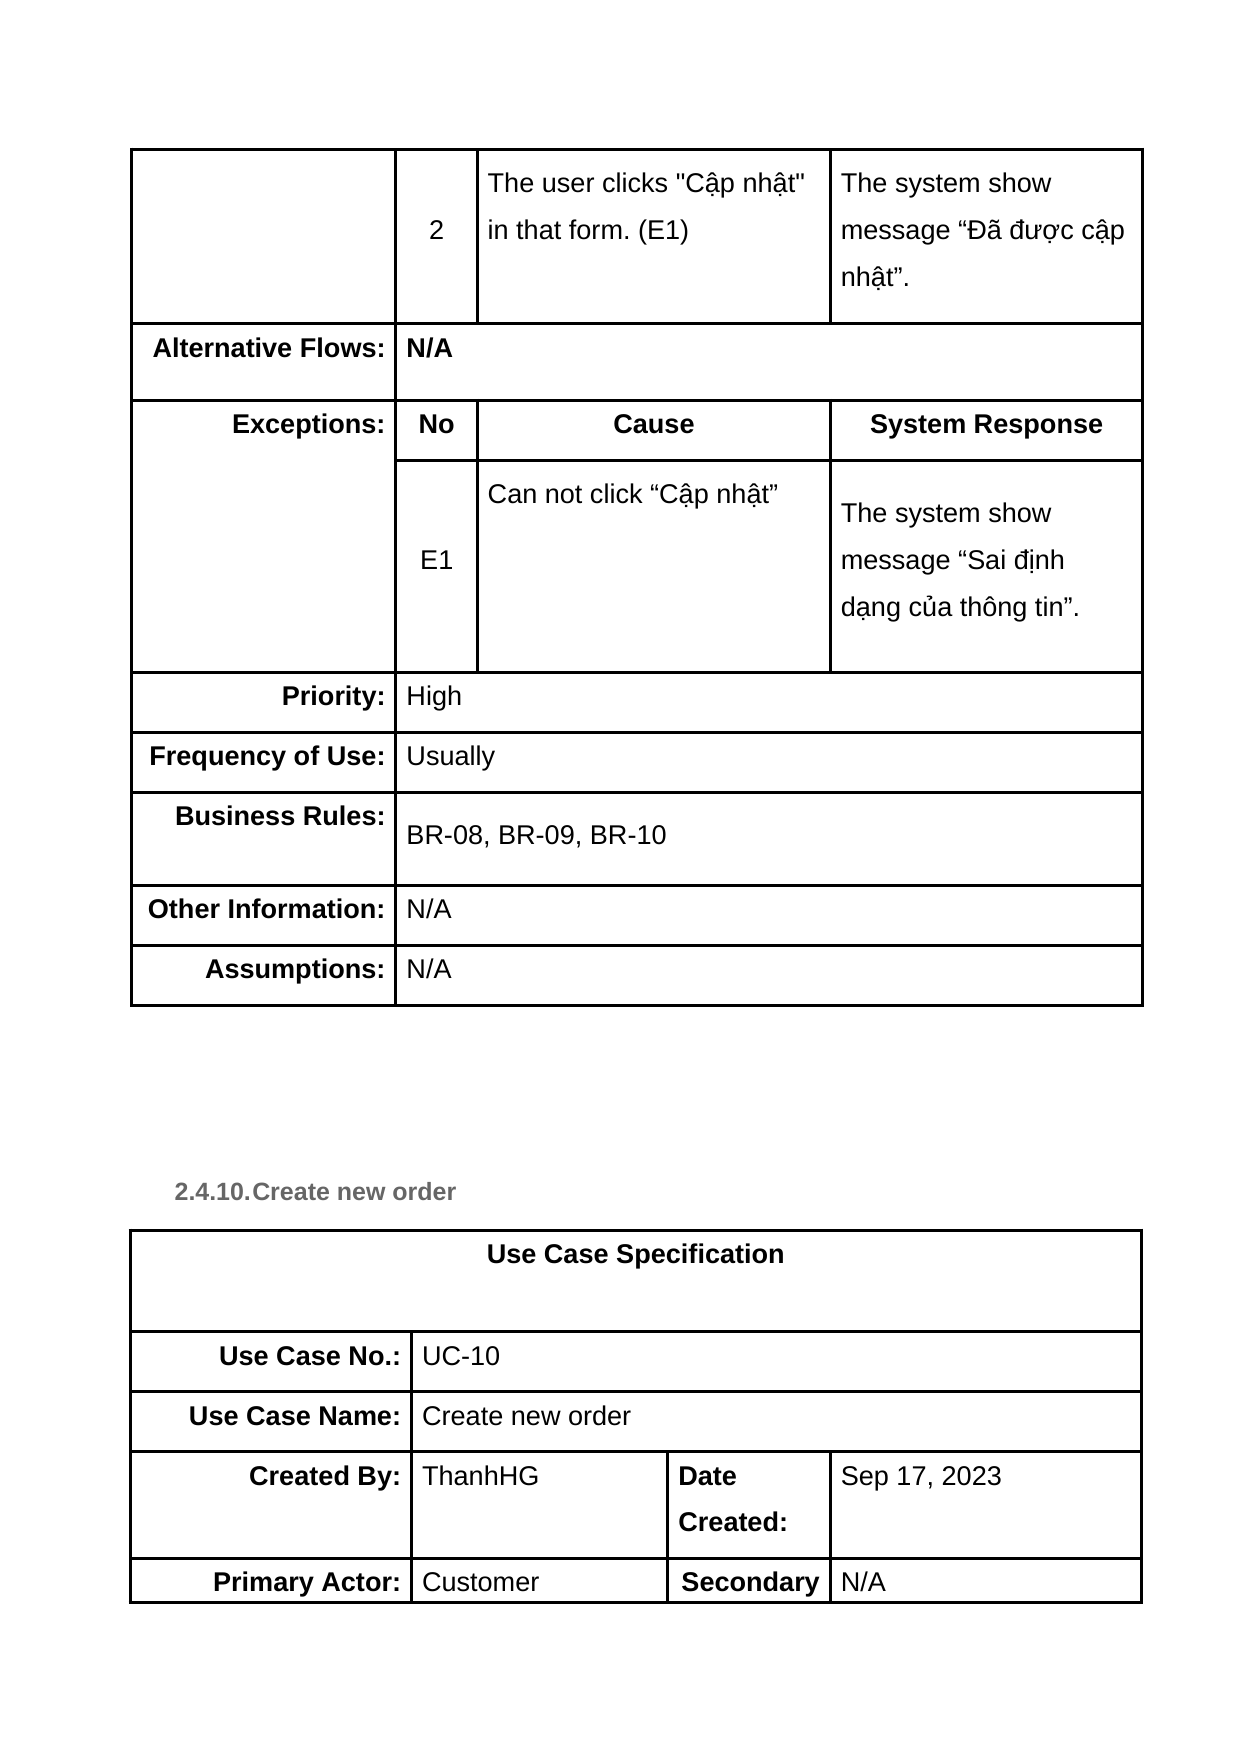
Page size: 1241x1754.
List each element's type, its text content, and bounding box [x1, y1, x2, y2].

table_cell Use Case Name: [132, 1393, 410, 1450]
table_cell N/A [832, 1560, 1140, 1601]
table_cell Usually [397, 734, 1141, 791]
table_cell N/A [397, 887, 1141, 944]
table_cell The user clicks "Cập nhật" in that form. (E1) [479, 151, 829, 322]
table_cell 2 [397, 151, 476, 322]
table_cell Other Information: [133, 887, 394, 944]
table_cell Cause [479, 402, 829, 459]
table_cell Can not click “Cập nhật” [479, 462, 829, 671]
table_cell Secondary Actors: [669, 1560, 829, 1601]
table_cell UC-10 [413, 1333, 1140, 1390]
table_header Use Case Specification [132, 1232, 1140, 1330]
table_cell BR-08, BR-09, BR-10 [397, 794, 1141, 884]
table_cell The system show message “Đã được cập nhật”. [832, 151, 1141, 322]
table_cell Sep 17, 2023 [832, 1453, 1140, 1557]
table_cell Priority: [133, 674, 394, 731]
table_cell E1 [397, 462, 476, 671]
table_cell Created By: [132, 1453, 410, 1557]
table_cell High [397, 674, 1141, 731]
table_cell N/A [397, 947, 1141, 1004]
table_cell ThanhHG [413, 1453, 666, 1557]
table_cell Date Created: [669, 1453, 829, 1557]
table_cell Alternative Flows: [133, 325, 394, 399]
subtitle Create new order [251, 1177, 1090, 1206]
table_cell Business Rules: [133, 794, 394, 884]
table_cell N/A [397, 325, 1141, 399]
table_cell Create new order [413, 1393, 1140, 1450]
table_cell No [397, 402, 476, 459]
table_cell Frequency of Use: [133, 734, 394, 791]
table_cell System Response [832, 402, 1141, 459]
table_cell Assumptions: [133, 947, 394, 1004]
table_cell Customer [413, 1560, 666, 1601]
table_cell Primary Actor: [132, 1560, 410, 1601]
table_cell Use Case No.: [132, 1333, 410, 1390]
table_cell Exceptions: [133, 402, 394, 671]
table_cell The system show message “Sai định dạng của thông tin”. [832, 462, 1141, 671]
